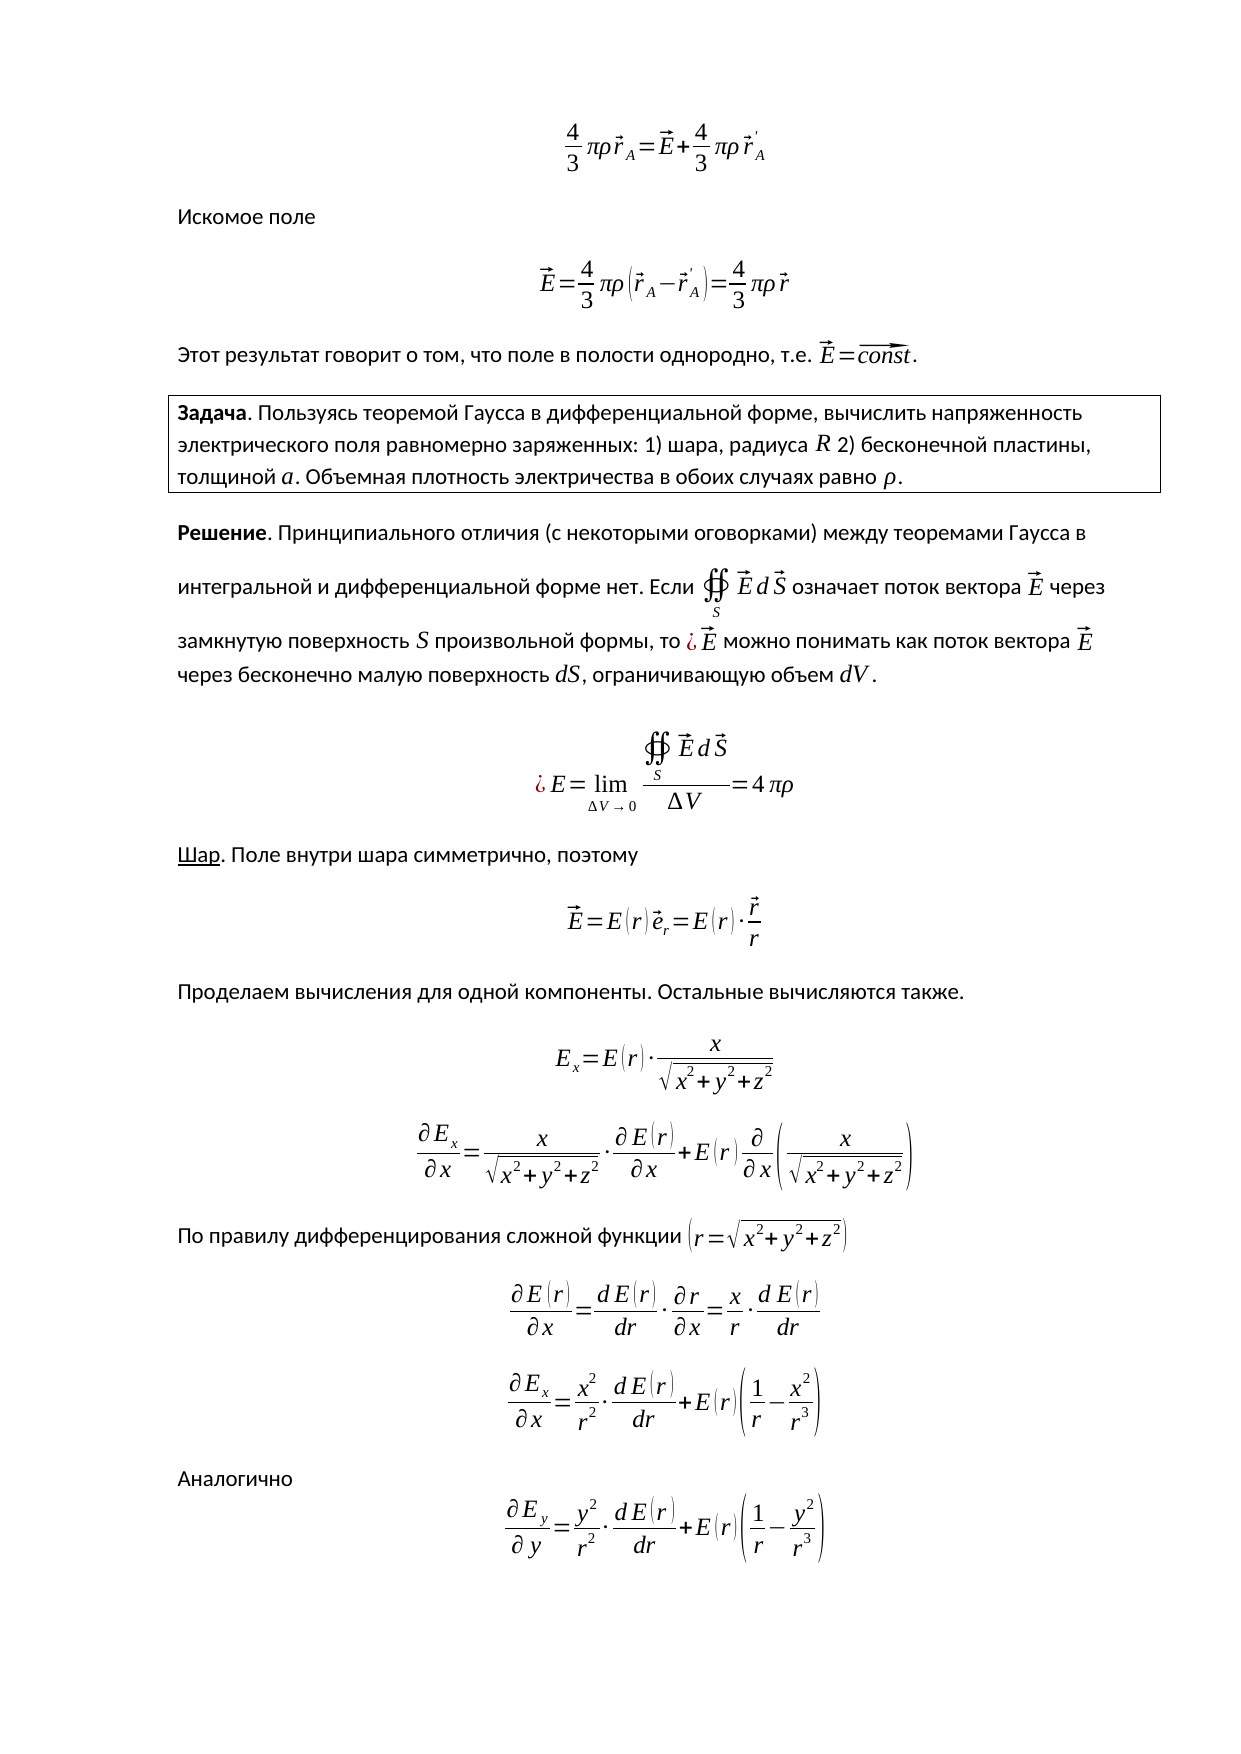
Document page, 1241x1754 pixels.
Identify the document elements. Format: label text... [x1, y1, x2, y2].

text Решение. Принципиального отличия (с некоторыми оговорками) между теоремами Гаусса в интегральной и дифференциальной форме нет. Если означает поток вектора через замкнутую поверхность произвольной формы, то можно понимать как поток вектора через бесконечно малую поверхность , ограничивающую объем . [177, 518, 1152, 688]
text Шар. Поле внутри шара симметрично, поэтому [177, 840, 1152, 868]
text Проделаем вычисления для одной компоненты. Остальные вычисляются также. [177, 977, 1152, 1005]
text Аналогично [177, 1464, 1152, 1492]
text По правилу дифференцирования сложной функции [177, 1217, 1152, 1254]
text Искомое поле [177, 202, 1152, 230]
text Этот результат говорит о том, что поле в полости однородно, т.е. . [177, 339, 1152, 369]
text Задача. Пользуясь теоремой Гаусса в дифференциальной форме, вычислить напряженность электрического поля равномерно заряженных: 1) шара, радиуса 2) бесконечной пластины, толщиной . Объемная плотность электричества в обоих случаях равно . [169, 396, 1160, 492]
